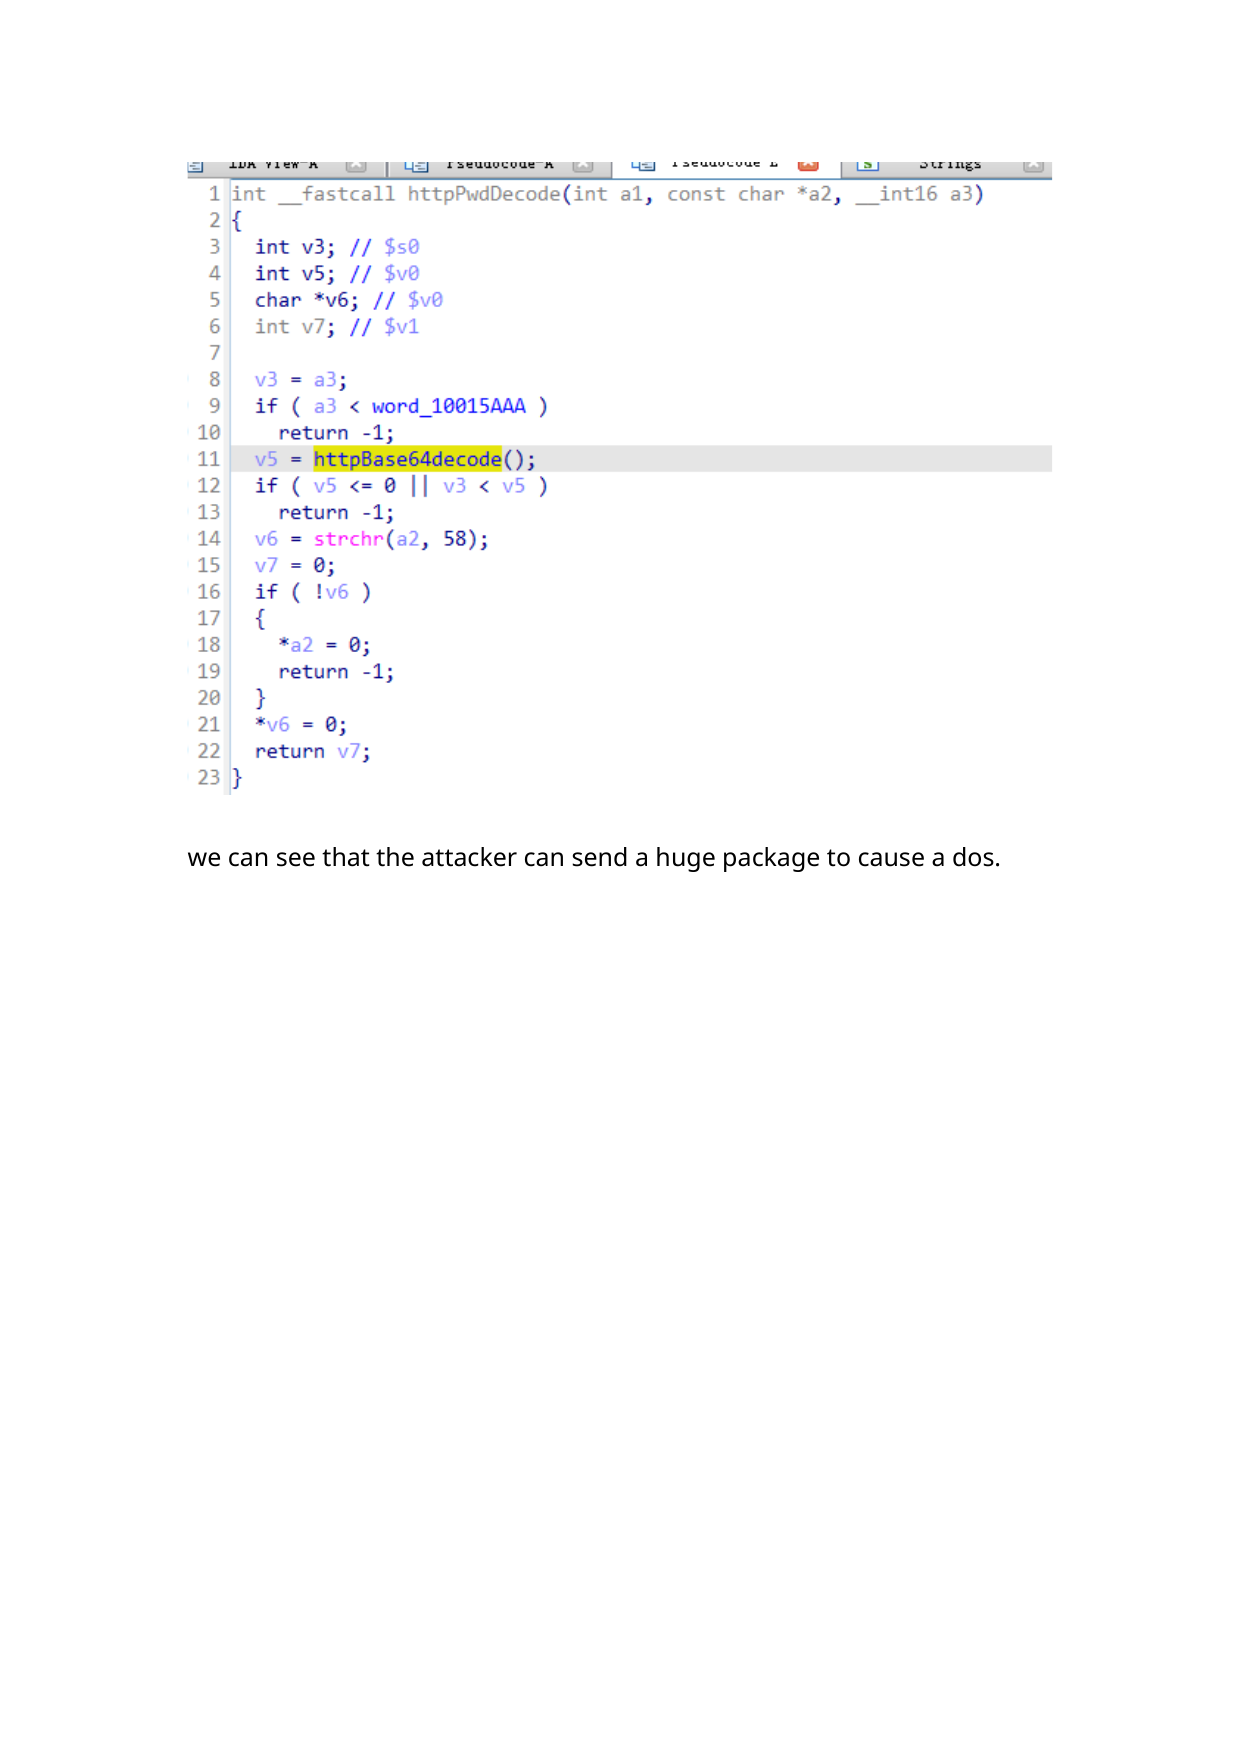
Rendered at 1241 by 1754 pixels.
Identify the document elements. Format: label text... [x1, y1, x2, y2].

picture [187, 162, 1053, 795]
text we can see that the attacker can send a huge package to cause a dos. [187, 824, 1053, 889]
